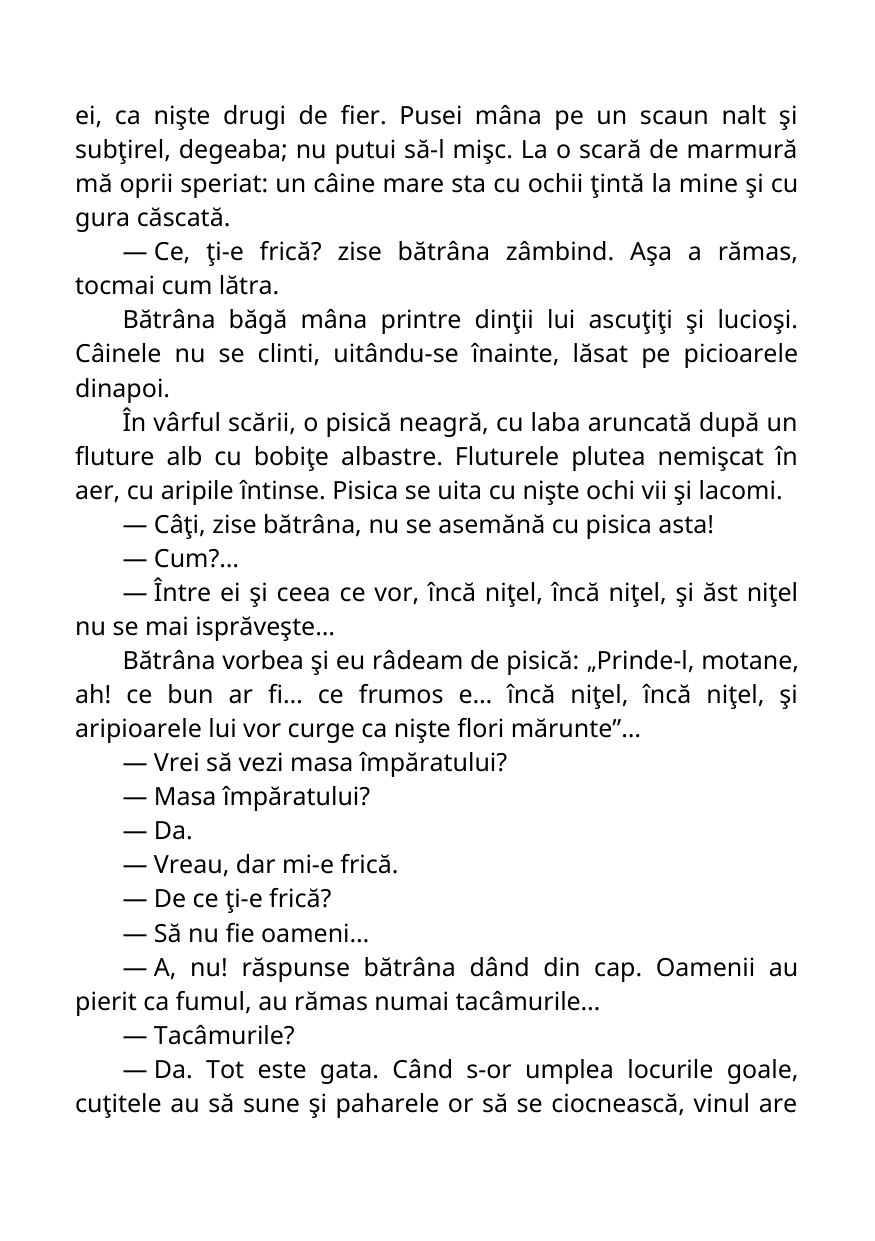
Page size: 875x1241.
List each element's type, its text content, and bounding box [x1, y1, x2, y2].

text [75, 1051, 799, 1119]
text ― Vrei să vezi masa împăratului? [75, 745, 799, 779]
text Bătrâna vorbea şi eu râdeam de pisică: „Prinde-l, motane, ah! ce bun ar fi… ce frumos e… încă niţel, încă niţel, şi aripioarele lui vor curge ca nişte flori mărunte”… [75, 643, 799, 745]
text În vârful scării, o pisică neagră, cu laba aruncată după un fluture alb cu bobiţe albastre. Fluturele plutea nemişcat în aer, cu aripile întinse. Pisica se uita cu nişte ochi vii şi lacomi. [75, 404, 799, 506]
text ― Ce, ţi-e frică? zise bătrâna zâmbind. Aşa a rămas, tocmai cum lătra. [75, 234, 799, 302]
text ― Să nu fie oameni… [75, 915, 799, 949]
text ― Tacâmurile? [75, 1017, 799, 1051]
text ― Da. [75, 813, 799, 847]
text ― Vreau, dar mi-e frică. [75, 847, 799, 881]
text ― Cum?… [75, 541, 799, 574]
text ― Câţi, zise bătrâna, nu se asemănă cu pisica asta! [75, 506, 799, 541]
text Bătrâna băgă mâna printre dinţii lui ascuţiţi şi lucioşi. Câinele nu se clinti, uitându-se înainte, lăsat pe picioarele dinapoi. [75, 302, 799, 404]
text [75, 98, 799, 234]
text ― De ce ţi-e frică? [75, 881, 799, 915]
text ― Masa împăratului? [75, 779, 799, 813]
text ― Între ei şi ceea ce vor, încă niţel, încă niţel, şi ăst niţel nu se mai isprăveşte… [75, 574, 799, 643]
text ― A, nu! răspunse bătrâna dând din cap. Oamenii au pierit ca fumul, au rămas numai tacâmurile… [75, 949, 799, 1017]
